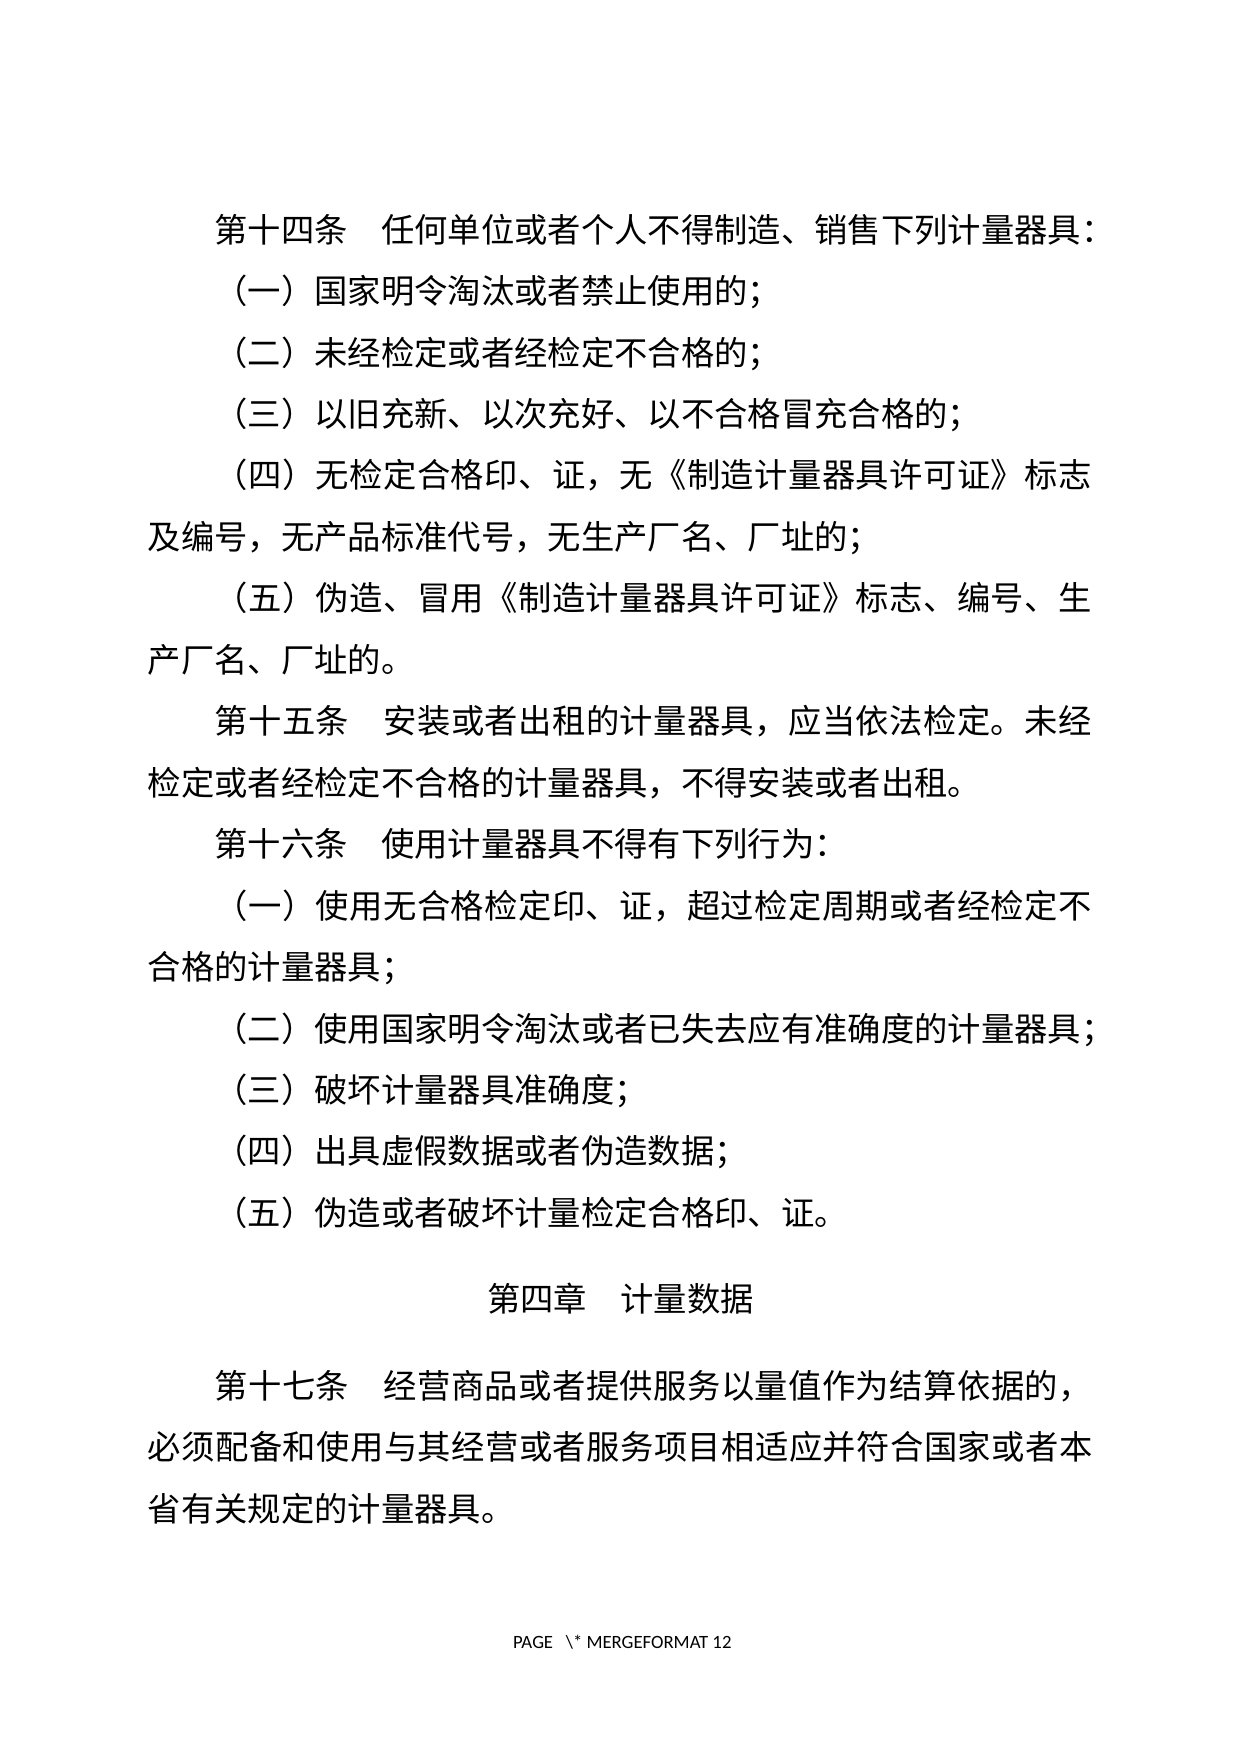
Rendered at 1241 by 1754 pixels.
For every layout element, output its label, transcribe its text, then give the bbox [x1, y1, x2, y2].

text （四）无检定合格印、证，无《制造计量器具许可证》标志及编号，无产品标准代号，无生产厂名、厂址的； [148, 439, 1092, 562]
text （一）使用无合格检定印、证，超过检定周期或者经检定不合格的计量器具； [148, 869, 1092, 992]
text （四）出具虚假数据或者伪造数据； [148, 1115, 1092, 1176]
text 第十六条 使用计量器具不得有下列行为： [148, 807, 1092, 869]
text （五）伪造或者破坏计量检定合格印、证。 [148, 1176, 1092, 1238]
text （三）破坏计量器具准确度； [148, 1053, 1092, 1115]
text （二）未经检定或者经检定不合格的； [148, 316, 1092, 377]
text 第四章 计量数据 [148, 1263, 1092, 1324]
text 第十七条 经营商品或者提供服务以量值作为结算依据的，必须配备和使用与其经营或者服务项目相适应并符合国家或者本省有关规定的计量器具。 [148, 1349, 1092, 1533]
text 第十四条 任何单位或者个人不得制造、销售下列计量器具： [148, 193, 1092, 254]
text （二）使用国家明令淘汰或者已失去应有准确度的计量器具； [148, 992, 1092, 1053]
text （五）伪造、冒用《制造计量器具许可证》标志、编号、生产厂名、厂址的。 [148, 562, 1092, 684]
text （三）以旧充新、以次充好、以不合格冒充合格的； [148, 377, 1092, 439]
text 第十五条 安装或者出租的计量器具，应当依法检定。未经检定或者经检定不合格的计量器具，不得安装或者出租。 [148, 684, 1092, 807]
text （一）国家明令淘汰或者禁止使用的； [148, 254, 1092, 316]
